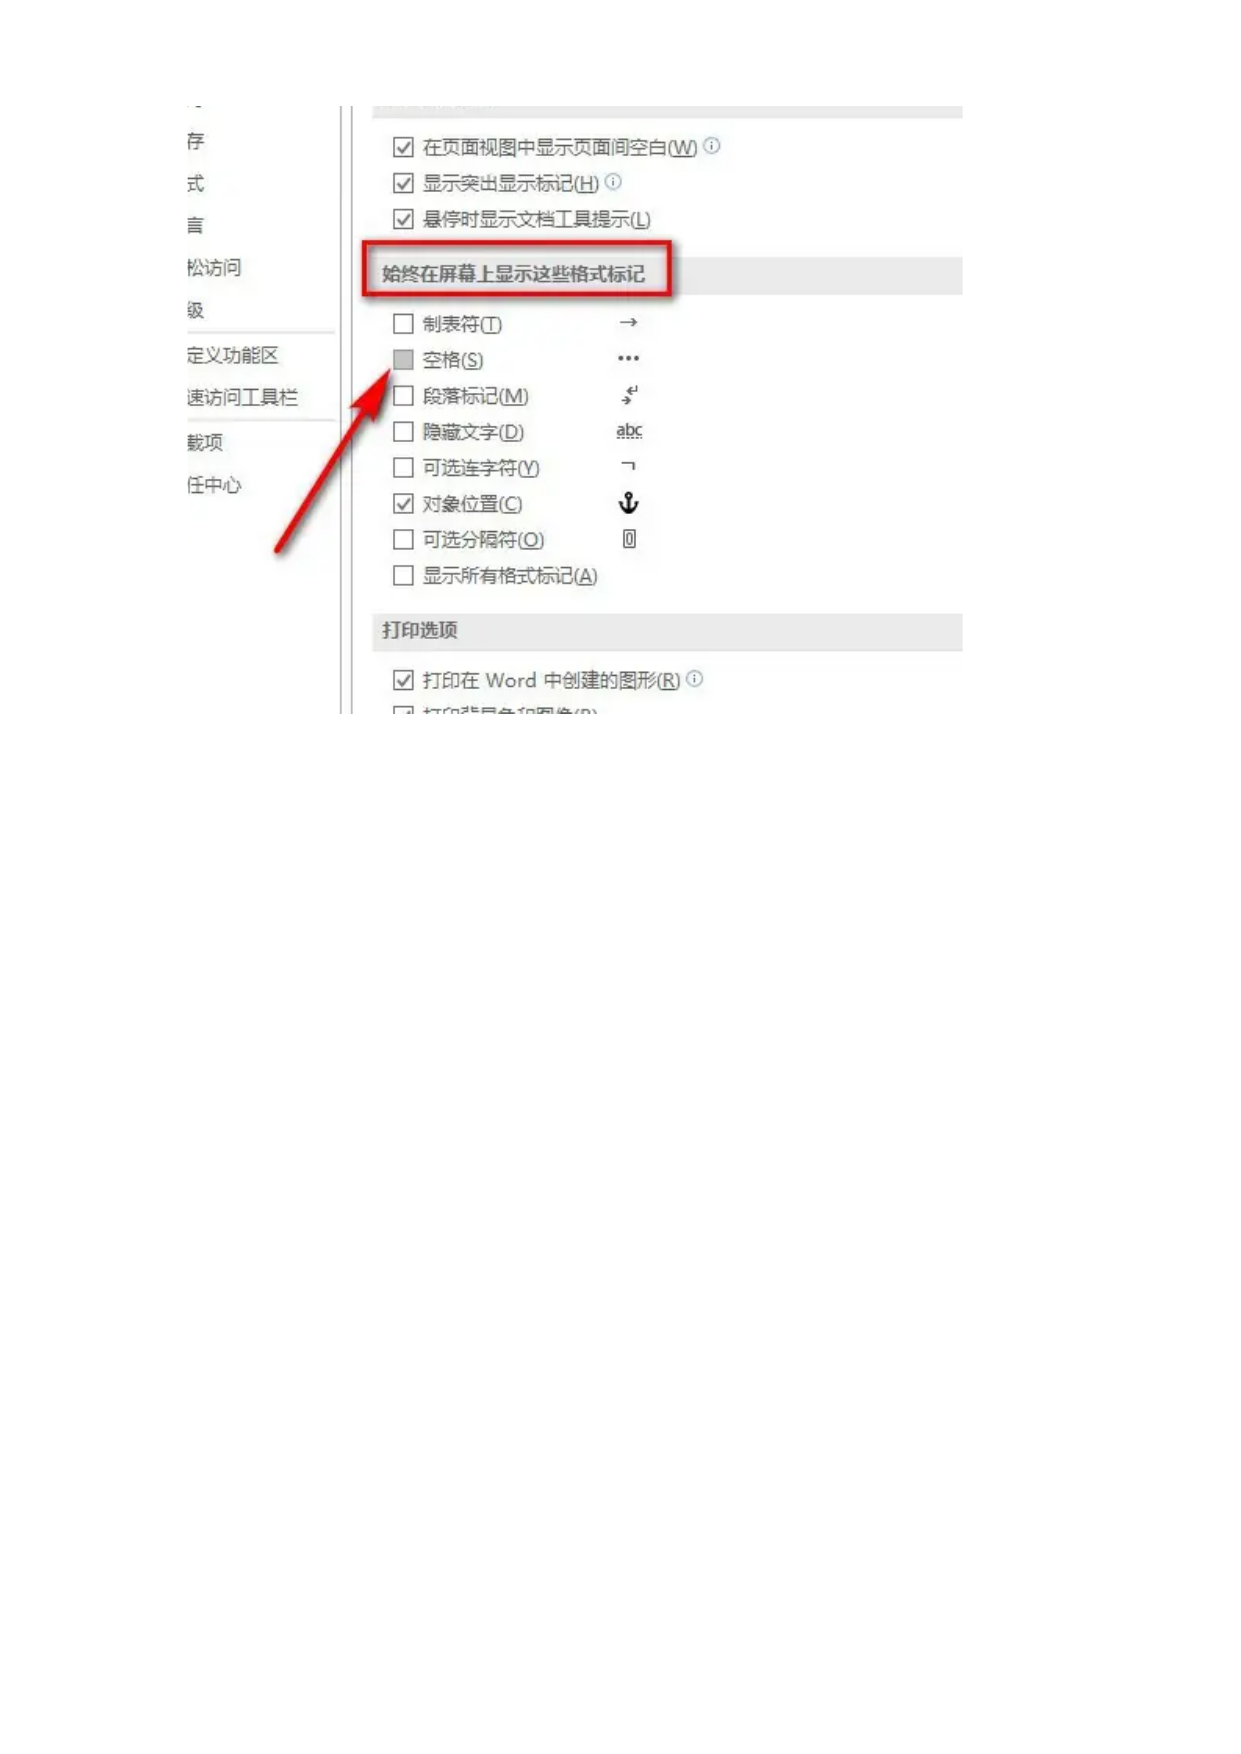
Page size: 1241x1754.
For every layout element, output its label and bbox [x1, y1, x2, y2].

picture [187, 106, 963, 714]
